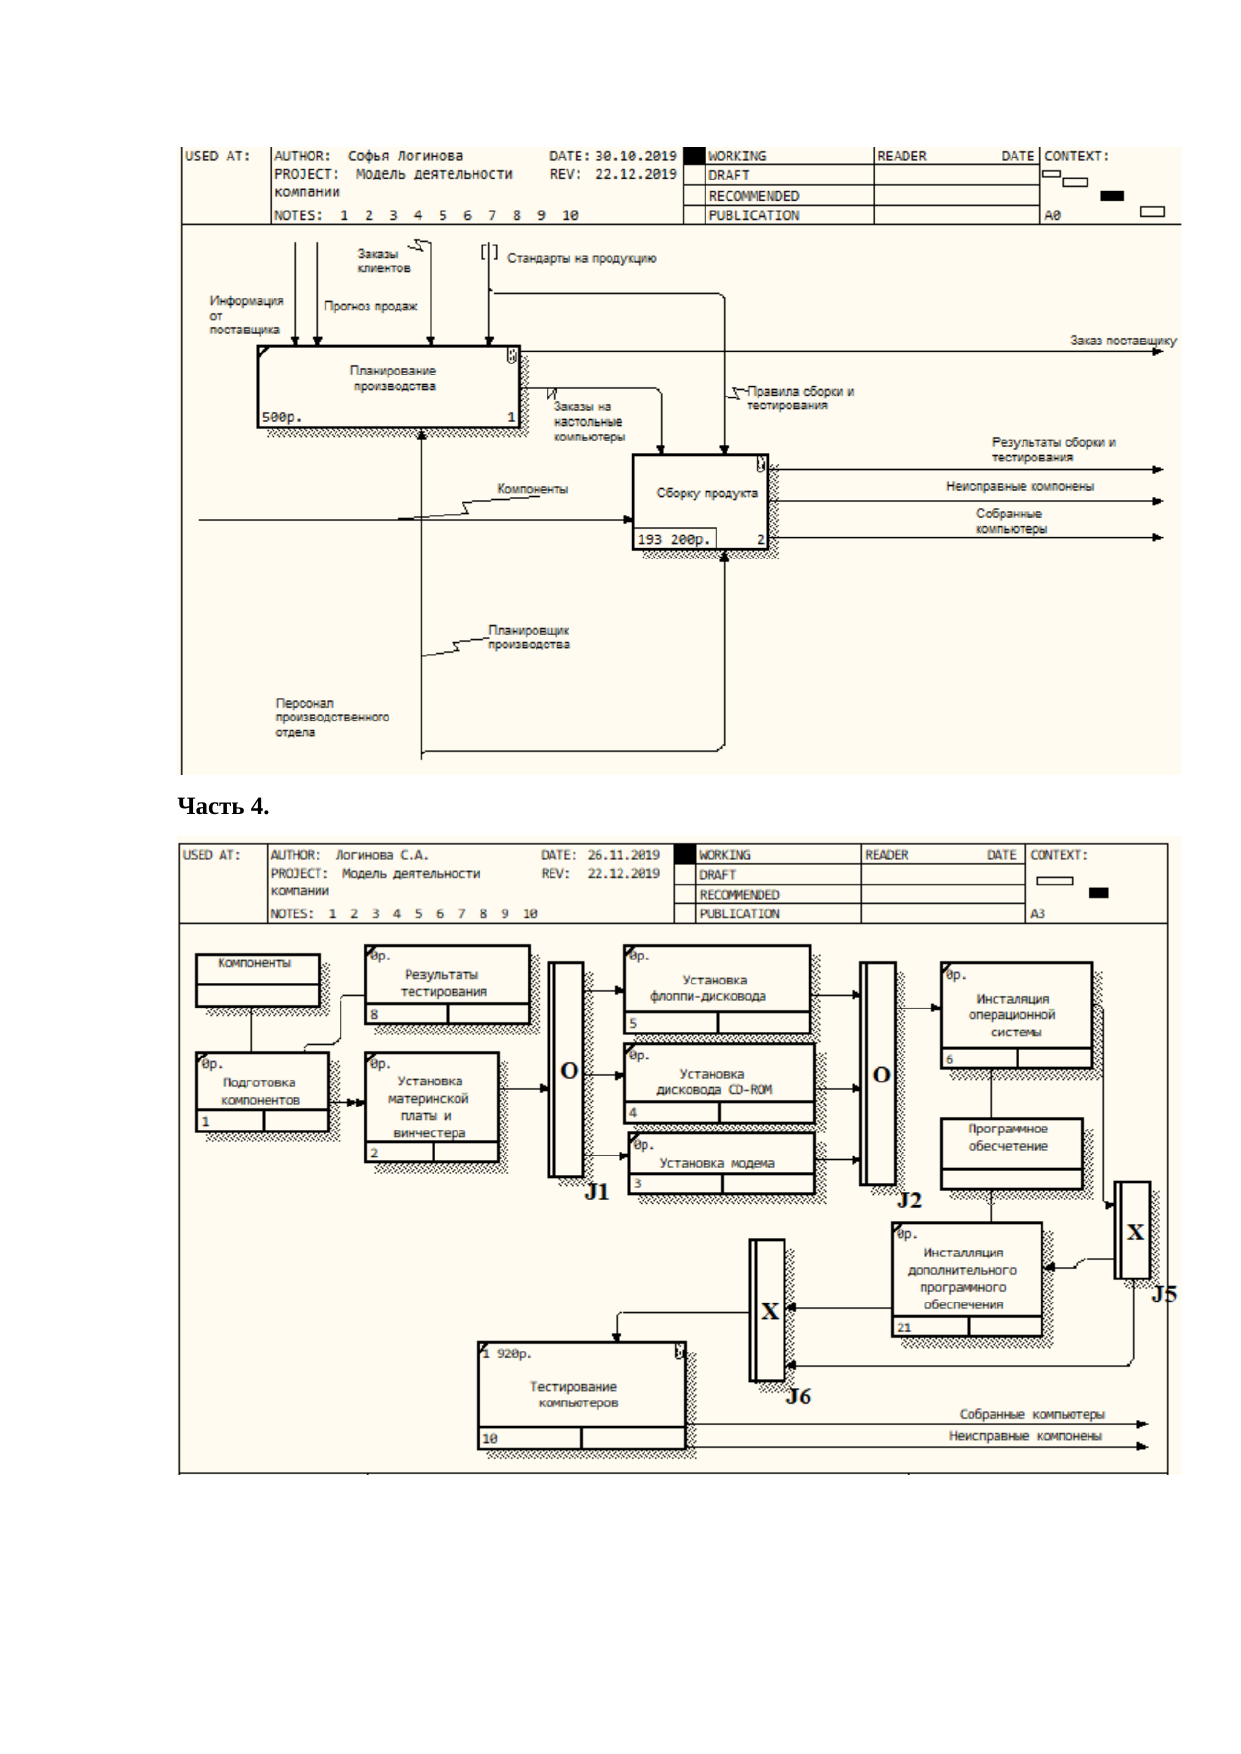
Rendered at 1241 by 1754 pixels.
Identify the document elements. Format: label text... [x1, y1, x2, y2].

picture [177, 836, 1182, 1475]
text Часть 4. [177, 791, 1181, 820]
picture [177, 147, 1182, 775]
